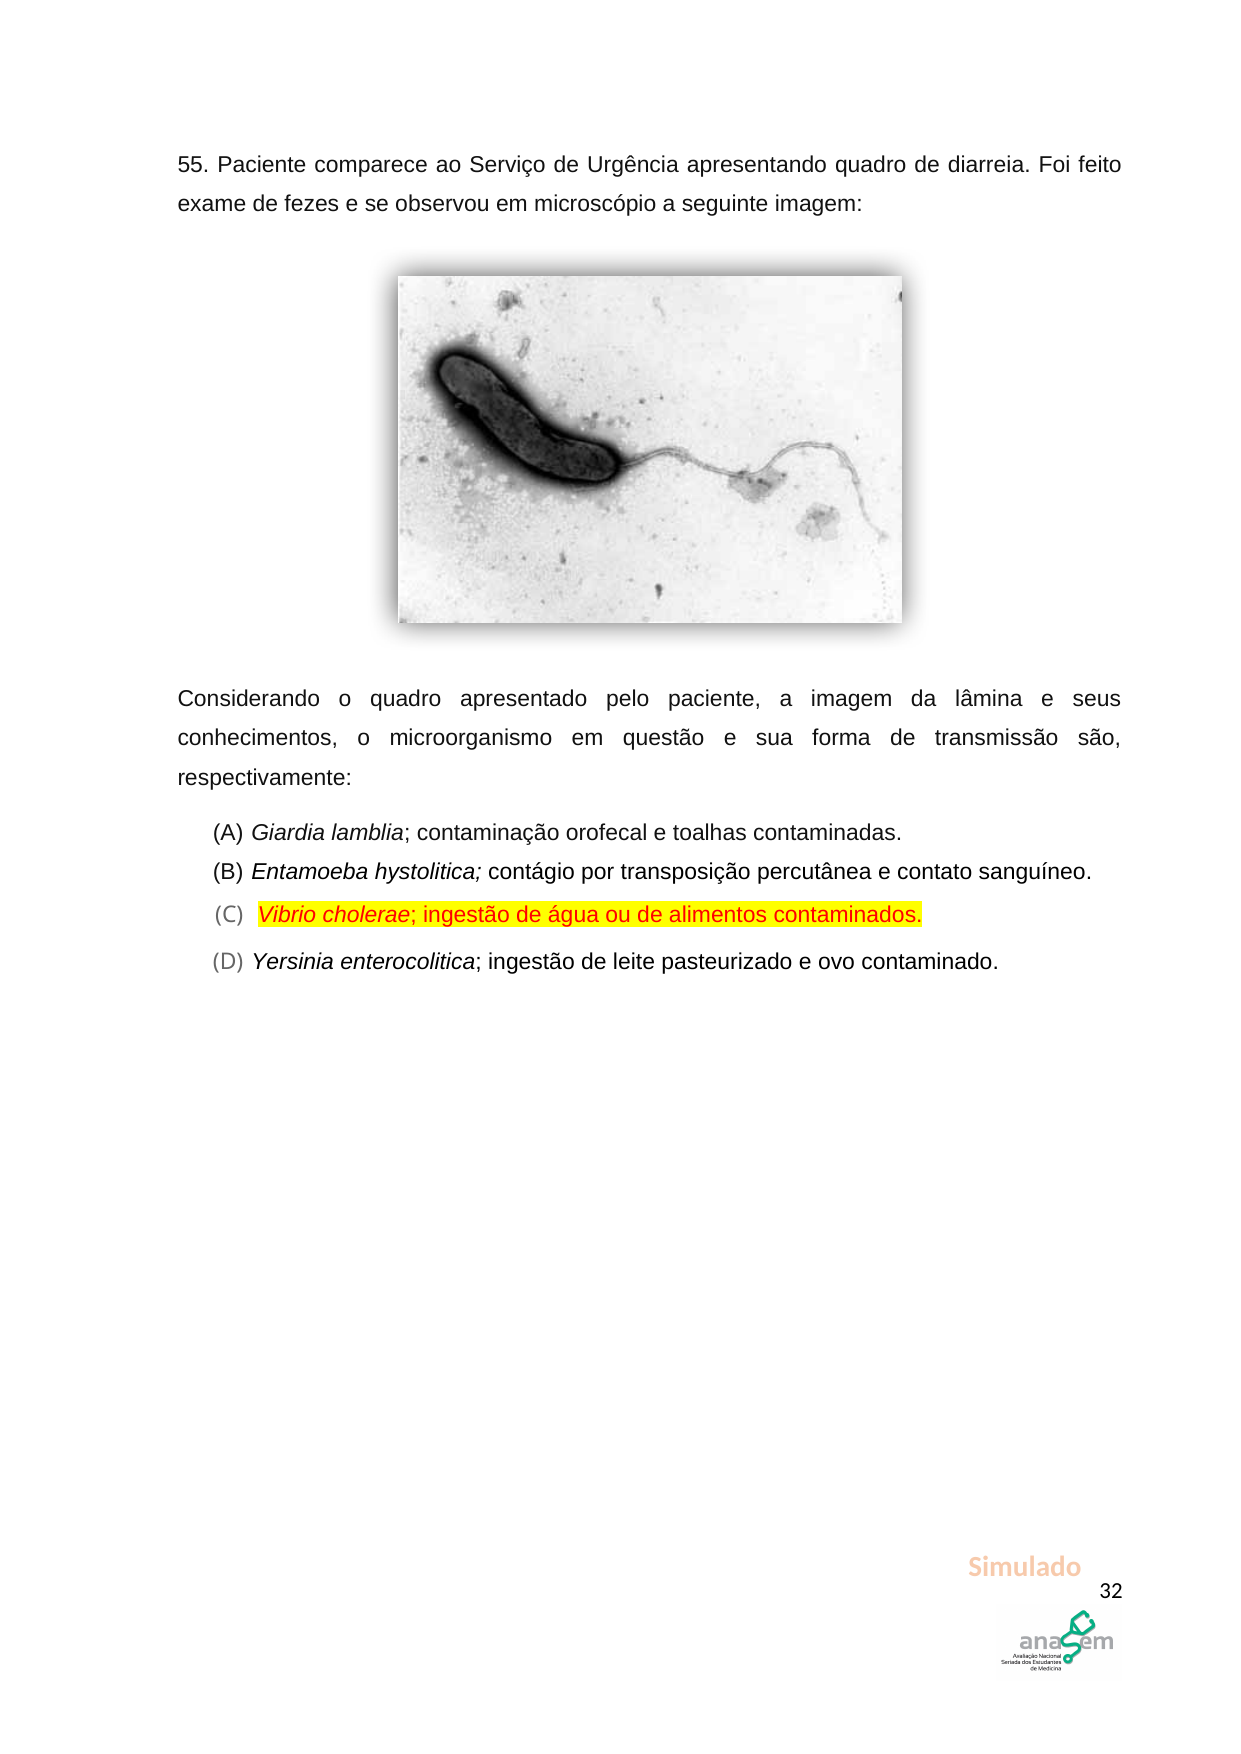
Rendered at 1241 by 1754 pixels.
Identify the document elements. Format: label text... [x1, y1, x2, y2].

list Vibrio cholerae; ingestão de água ou de alimentos contaminados. [243, 898, 1122, 929]
list Giardia lamblia; contaminação orofecal e toalhas contaminadas. [243, 819, 1122, 845]
list Entamoeba hystolitica; contágio por transposição percutânea e contato sanguíneo. [243, 858, 1122, 885]
text Considerando o quadro apresentado pelo paciente, a imagem da lâmina e seus conhecimentos, o microorganismo em questão e sua forma de transmissão são, respectivamente: [177, 685, 1122, 790]
picture [398, 276, 902, 623]
list Yersinia enterocolitica; ingestão de leite pasteurizado e ovo contaminado. [243, 945, 1122, 976]
text 55. Paciente comparece ao Serviço de Urgência apresentando quadro de diarreia. Foi feito exame de fezes e se observou em microscópio a seguinte imagem: [177, 151, 1122, 217]
picture [995, 1604, 1123, 1681]
